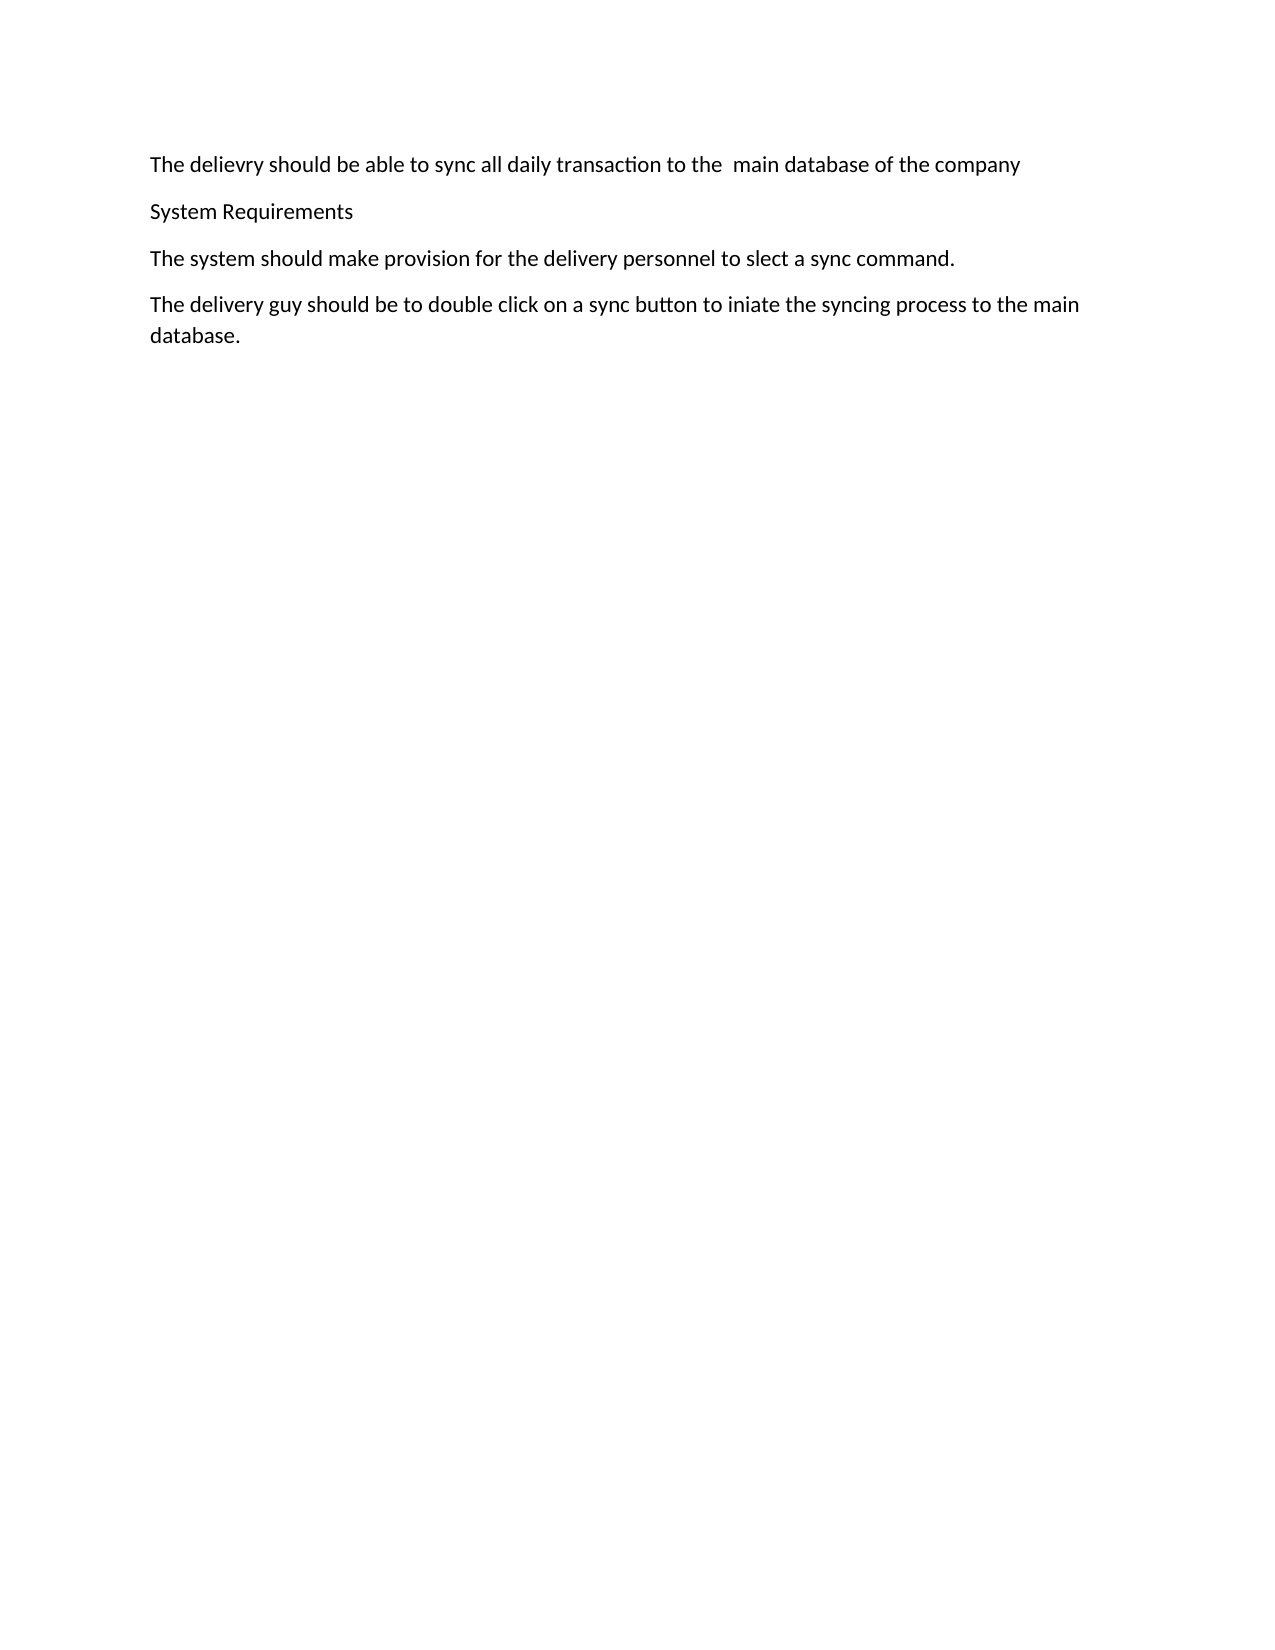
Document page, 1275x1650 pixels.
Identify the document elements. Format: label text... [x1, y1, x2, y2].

text The delivery guy should be to double click on a sync button to iniate the syncing process to the main database. [150, 291, 1125, 349]
text The delievry should be able to sync all daily transaction to the main database of the company [150, 150, 1125, 178]
text The system should make provision for the delivery personnel to slect a sync command. [150, 244, 1125, 272]
text System Requirements [150, 197, 1125, 225]
